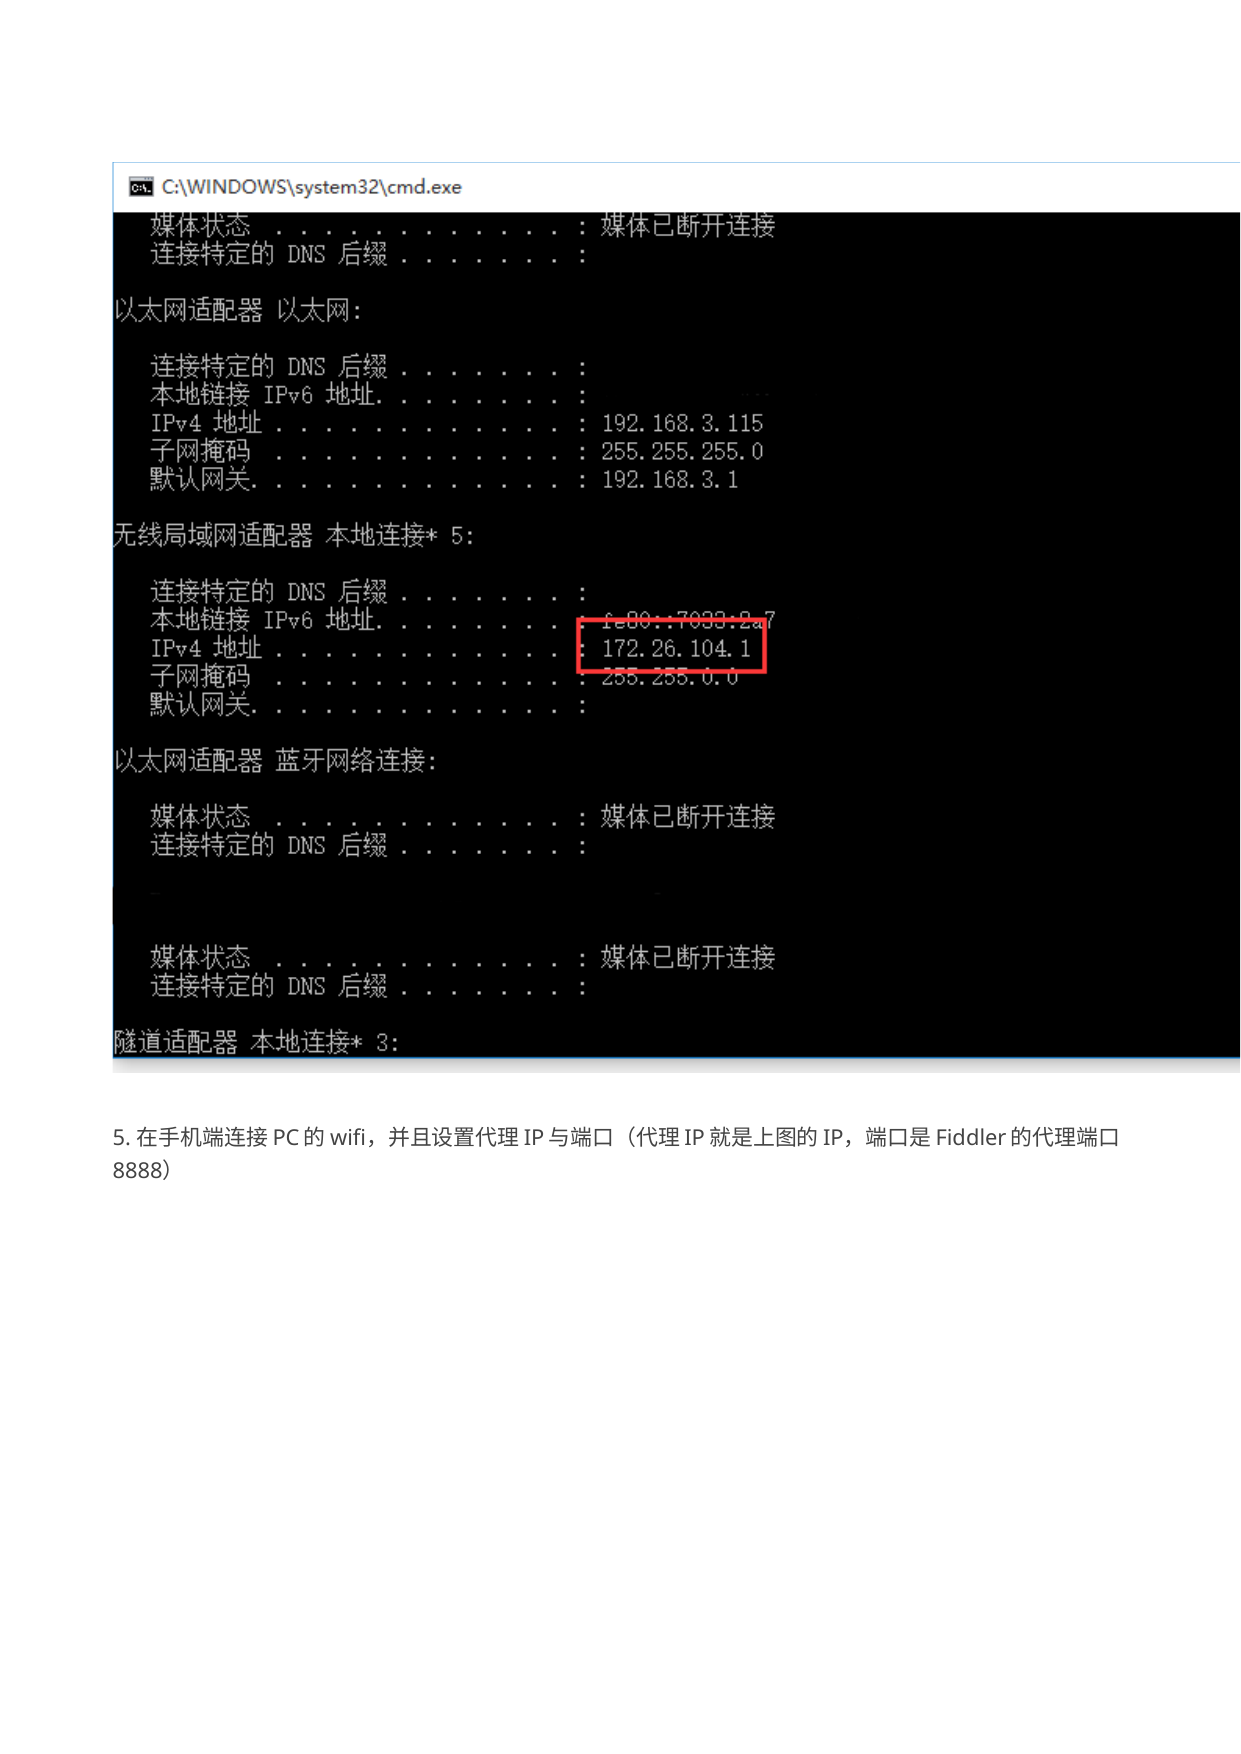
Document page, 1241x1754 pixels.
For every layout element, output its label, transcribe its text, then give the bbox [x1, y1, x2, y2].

text 5. 在手机端连接PC的wifi，并且设置代理IP与端口（代理IP就是上图的IP，端口是Fiddler的代理端口8888） [112, 1120, 1128, 1185]
picture [112, 162, 1241, 1073]
